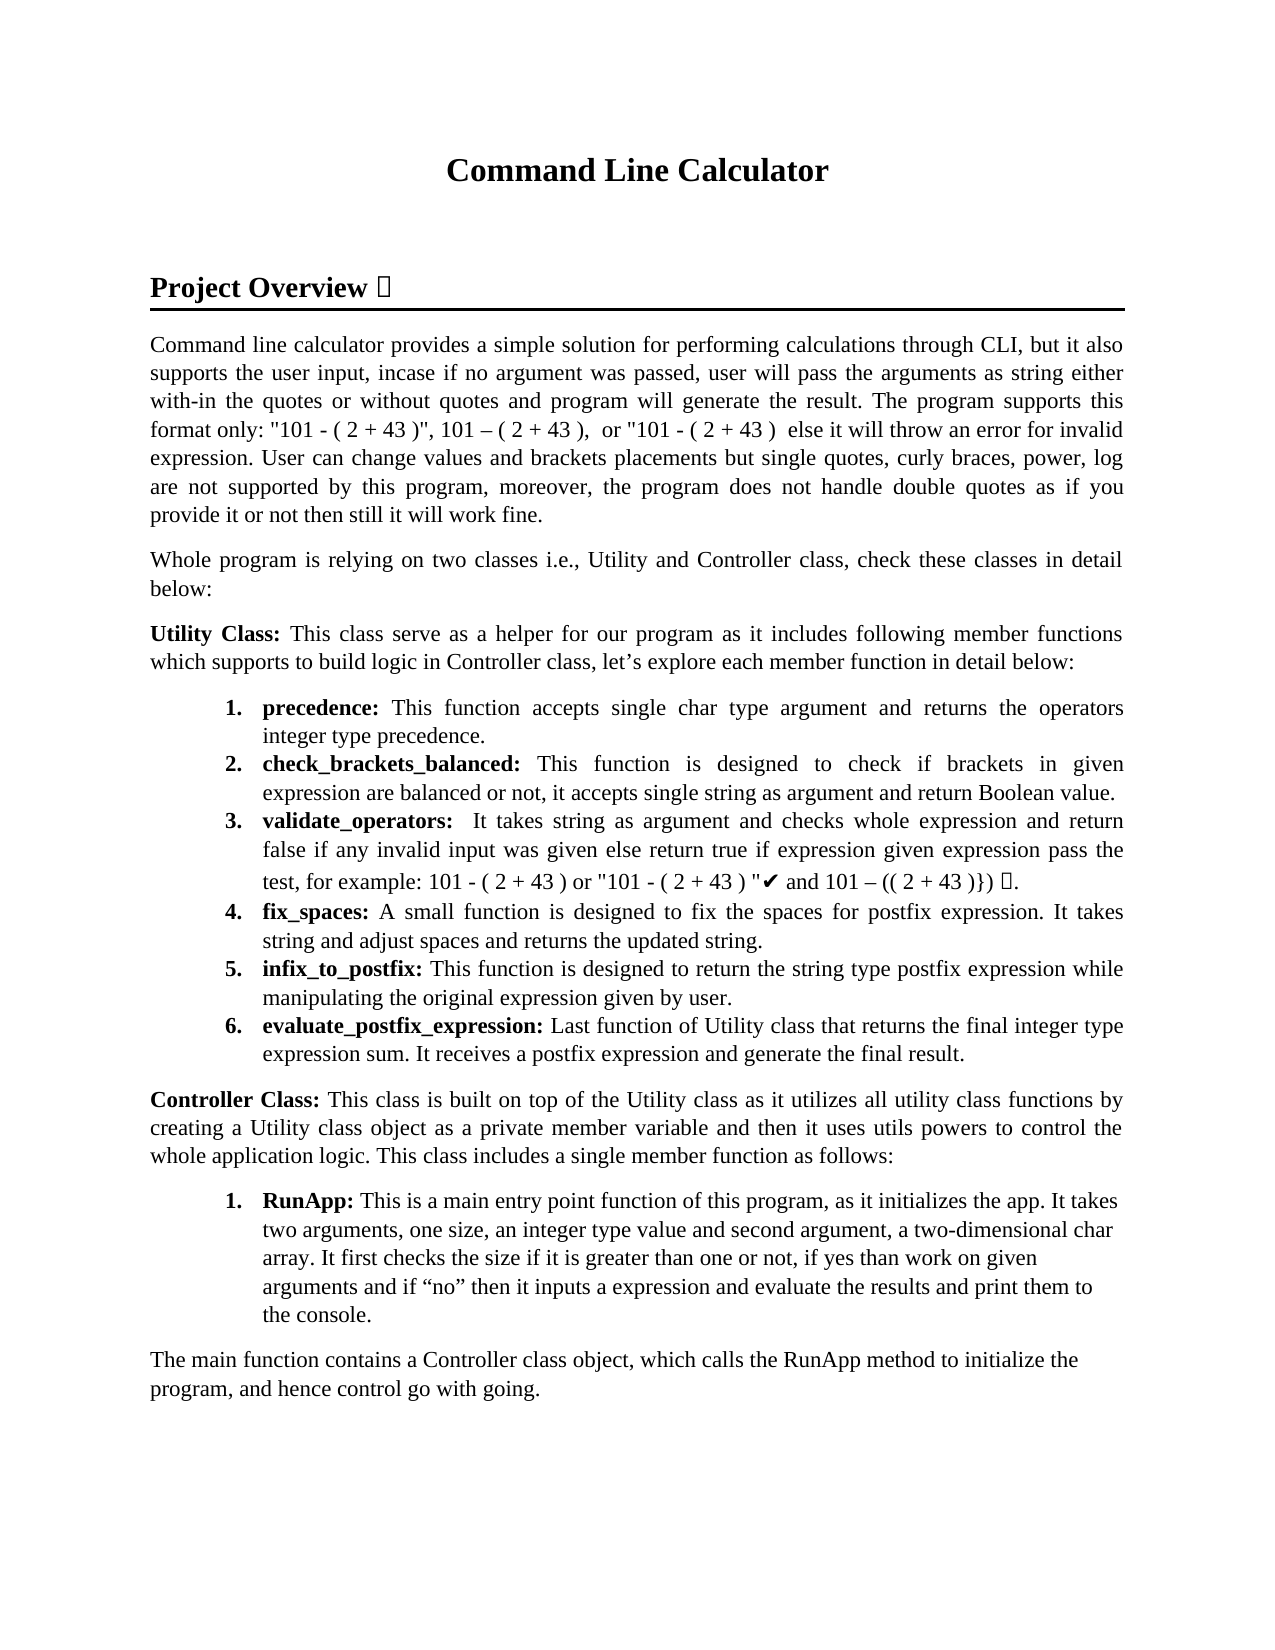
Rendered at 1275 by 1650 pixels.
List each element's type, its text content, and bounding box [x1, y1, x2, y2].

list check_brackets_balanced: This function is designed to check if brackets in given expression are balanced or not, it accepts single string as argument and return Boolean value. [225, 750, 1125, 805]
text The main function contains a Controller class object, which calls the RunApp method to initialize the program, and hence control go with going. [150, 1346, 1125, 1401]
list fix_spaces: A small function is designed to fix the spaces for postfix expression. It takes string and adjust spaces and returns the updated string. [225, 898, 1125, 953]
list RunApp: This is a main entry point function of this program, as it initializes the app. It takes two arguments, one size, an integer type value and second argument, a two-dimensional char array. It first checks the size if it is greater than one or not, if yes than work on given arguments and if “no” then it inputs a expression and evaluate the results and print them to the console. [225, 1188, 1125, 1328]
text Whole program is relying on two classes i.e., Utility and Controller class, check these classes in detail below: [150, 546, 1125, 601]
text Command line calculator provides a simple solution for performing calculations through CLI, but it also supports the user input, incase if no argument was passed, user will pass the arguments as string either with-in the quotes or without quotes and program will generate the result. The program supports this format only: "101 - ( 2 + 43 )", 101 – ( 2 + 43 ), or "101 - ( 2 + 43 ) else it will throw an error for invalid expression. User can change values and brackets placements but single quotes, curly braces, power, log are not supported by this program, moreover, the program does not handle double quotes as if you provide it or not then still it will work fine. [150, 331, 1125, 528]
text Command Line Calculator [150, 150, 1125, 188]
text Project Overview [150, 266, 1125, 308]
list infix_to_postfix: This function is designed to return the string type postfix expression while manipulating the original expression given by user. [225, 955, 1125, 1010]
text Controller Class: This class is built on top of the Utility class as it utilizes all utility class functions by creating a Utility class object as a private member variable and then it uses utils powers to control the whole application logic. This class includes a single member function as follows: [150, 1086, 1125, 1169]
list validate_operators: It takes string as argument and checks whole expression and return false if any invalid input was given else return true if expression given expression pass the test, for example: 101 - ( 2 + 43 ) or "101 - ( 2 + 43 ) "✔️ and 101 – (( 2 + 43 )}) ❌. [225, 807, 1125, 896]
text Utility Class: This class serve as a helper for our program as it includes following member functions which supports to build logic in Controller class, let’s explore each member function in detail below: [150, 620, 1125, 675]
list evaluate_postfix_expression: Last function of Utility class that returns the final integer type expression sum. It receives a postfix expression and generate the final result. [225, 1012, 1125, 1067]
list precedence: This function accepts single char type argument and returns the operators integer type precedence. [225, 693, 1125, 748]
